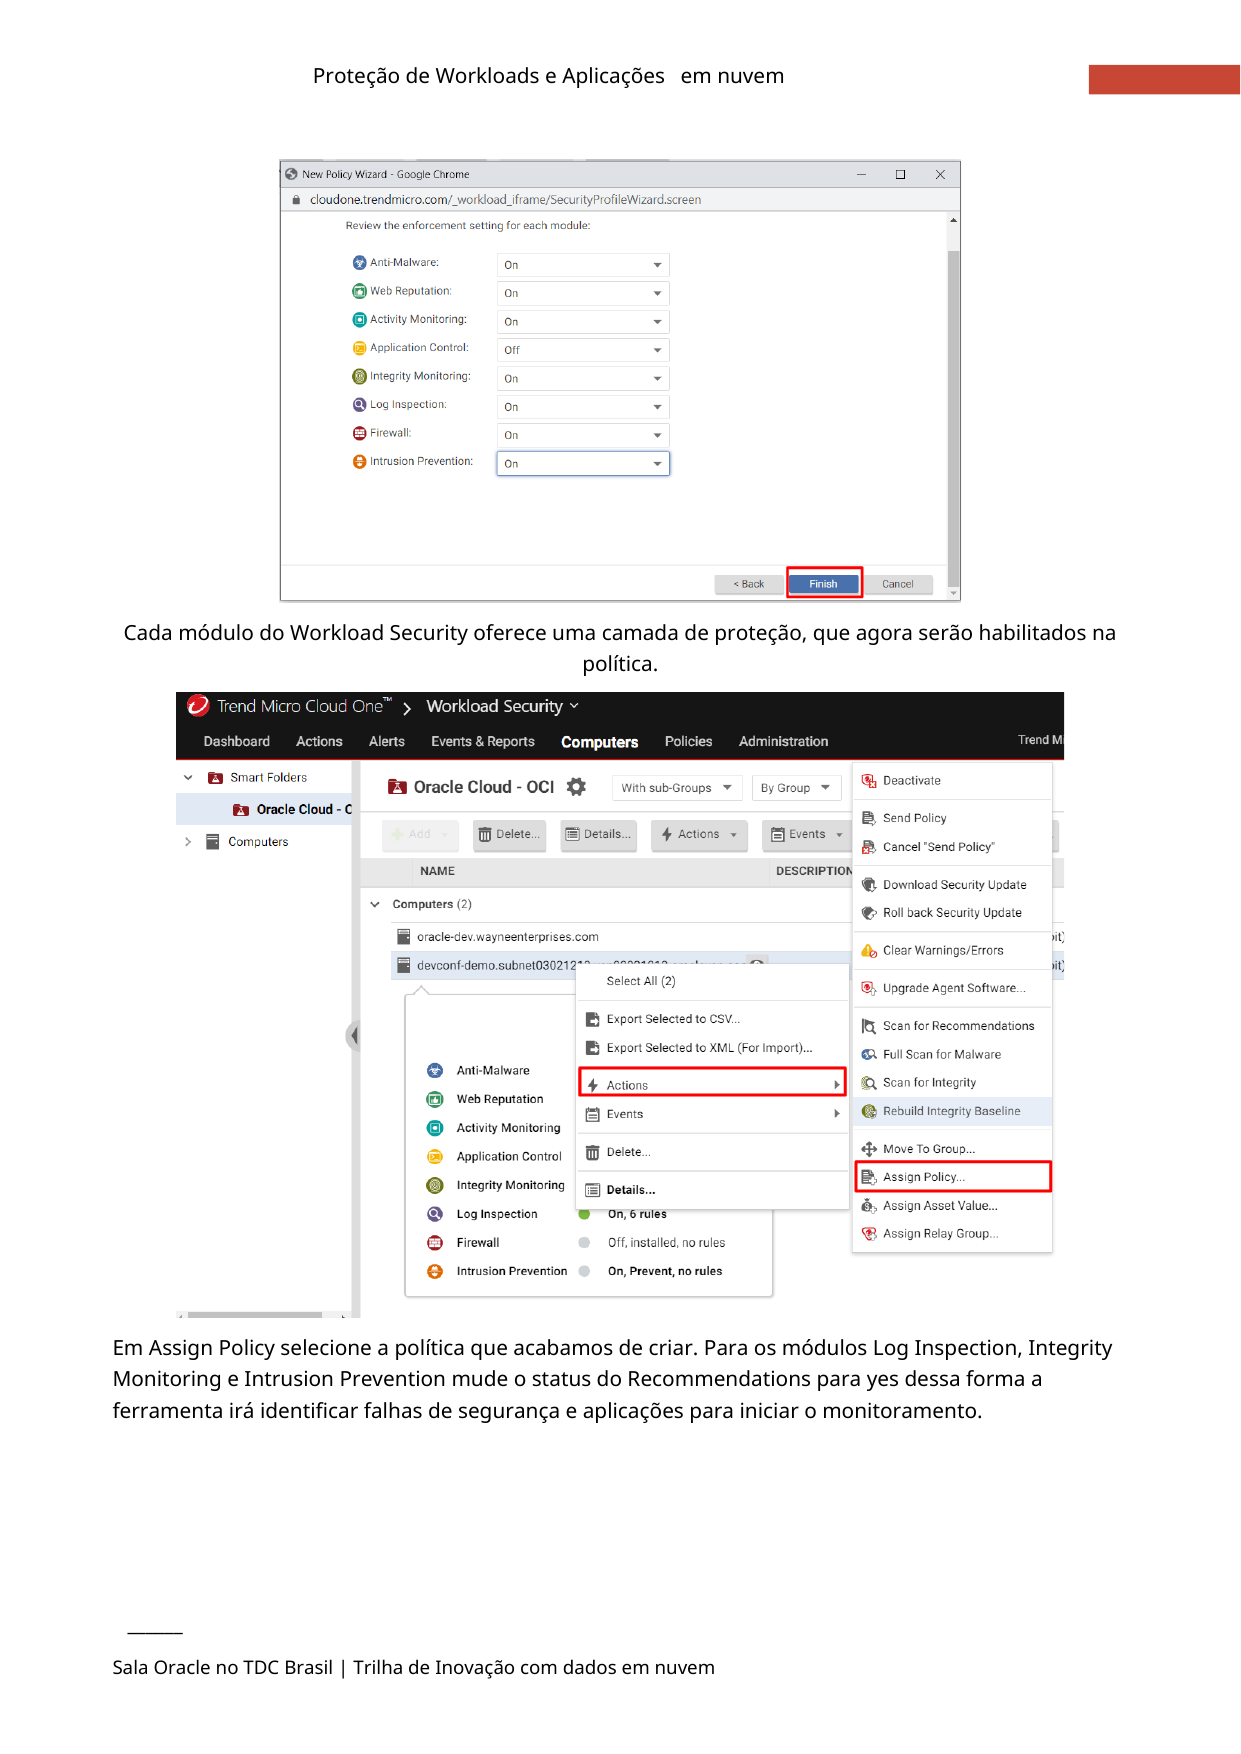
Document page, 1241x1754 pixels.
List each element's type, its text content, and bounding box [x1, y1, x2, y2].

text Cada módulo do Workload Security oferece uma camada de proteção, que agora serão habilitados na política. [112, 618, 1128, 678]
picture [279, 159, 962, 603]
text Em Assign Policy selecione a política que acabamos de criar. Para os módulos Log Inspection, Integrity Monitoring e Intrusion Prevention mude o status do Recommendations para yes dessa forma a ferramenta irá identificar falhas de segurança e aplicações para iniciar o monitoramento. [112, 1333, 1128, 1424]
picture [176, 692, 1065, 1318]
